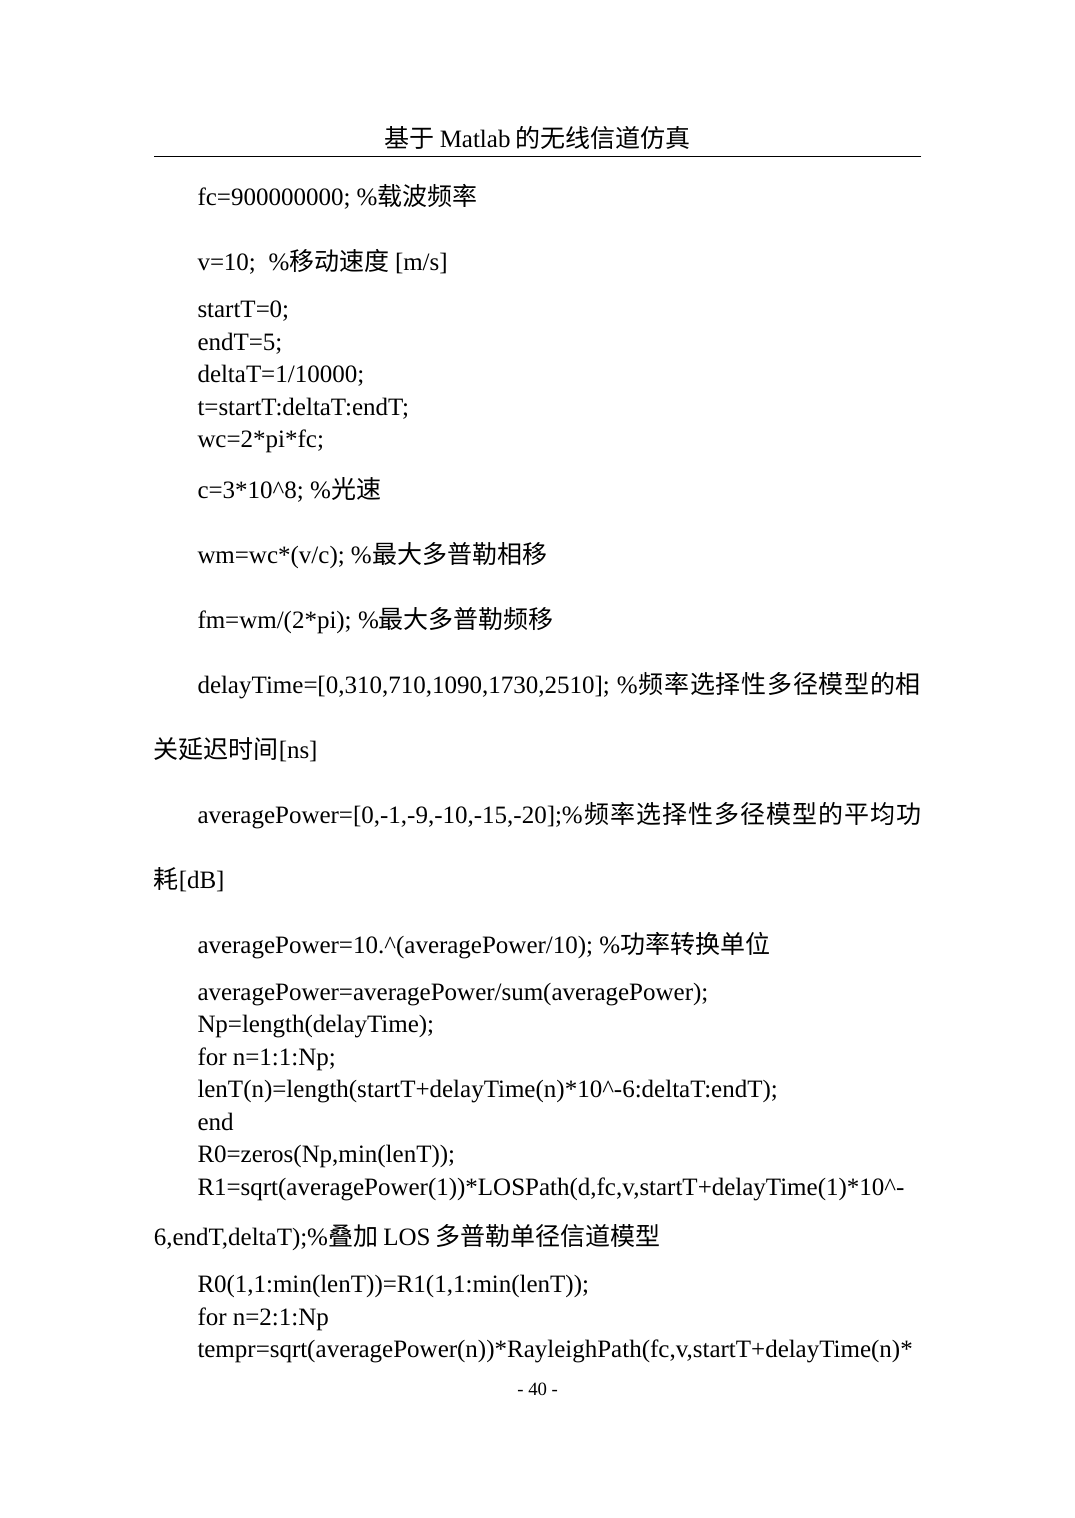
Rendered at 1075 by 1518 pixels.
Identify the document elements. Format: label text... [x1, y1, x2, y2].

text R1=sqrt(averagePower(1))*LOSPath(d,fc,v,startT+delayTime(1)*10^-6,endT,deltaT);%叠加LOS多普勒单径信道模型 [153, 1170, 921, 1267]
text averagePower=10.^(averagePower/10); %功率转换单位 [153, 910, 921, 975]
text endT=5; [153, 325, 921, 357]
text Np=length(delayTime); [153, 1007, 921, 1040]
text end [153, 1105, 921, 1137]
text averagePower=[0,-1,-9,-10,-15,-20];%频率选择性多径模型的平均功耗[dB] [153, 780, 921, 910]
text v=10; %移动速度 [m/s] [153, 227, 921, 292]
text deltaT=1/10000; [153, 357, 921, 390]
text averagePower=averagePower/sum(averagePower); [153, 975, 921, 1007]
text delayTime=[0,310,710,1090,1730,2510]; %频率选择性多径模型的相关延迟时间[ns] [153, 650, 921, 780]
text R0(1,1:min(lenT))=R1(1,1:min(lenT)); [153, 1267, 921, 1300]
text for n=2:1:Np [153, 1300, 921, 1332]
text t=startT:deltaT:endT; [153, 390, 921, 422]
text c=3*10^8; %光速 [153, 455, 921, 520]
text wm=wc*(v/c); %最大多普勒相移 [153, 520, 921, 585]
text lenT(n)=length(startT+delayTime(n)*10^-6:deltaT:endT); [153, 1072, 921, 1105]
text fm=wm/(2*pi); %最大多普勒频移 [153, 585, 921, 650]
text for n=1:1:Np; [153, 1040, 921, 1072]
text startT=0; [153, 292, 921, 325]
text fc=900000000; %载波频率 [153, 162, 921, 227]
text wc=2*pi*fc; [153, 422, 921, 455]
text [153, 1332, 921, 1365]
text R0=zeros(Np,min(lenT)); [153, 1137, 921, 1170]
